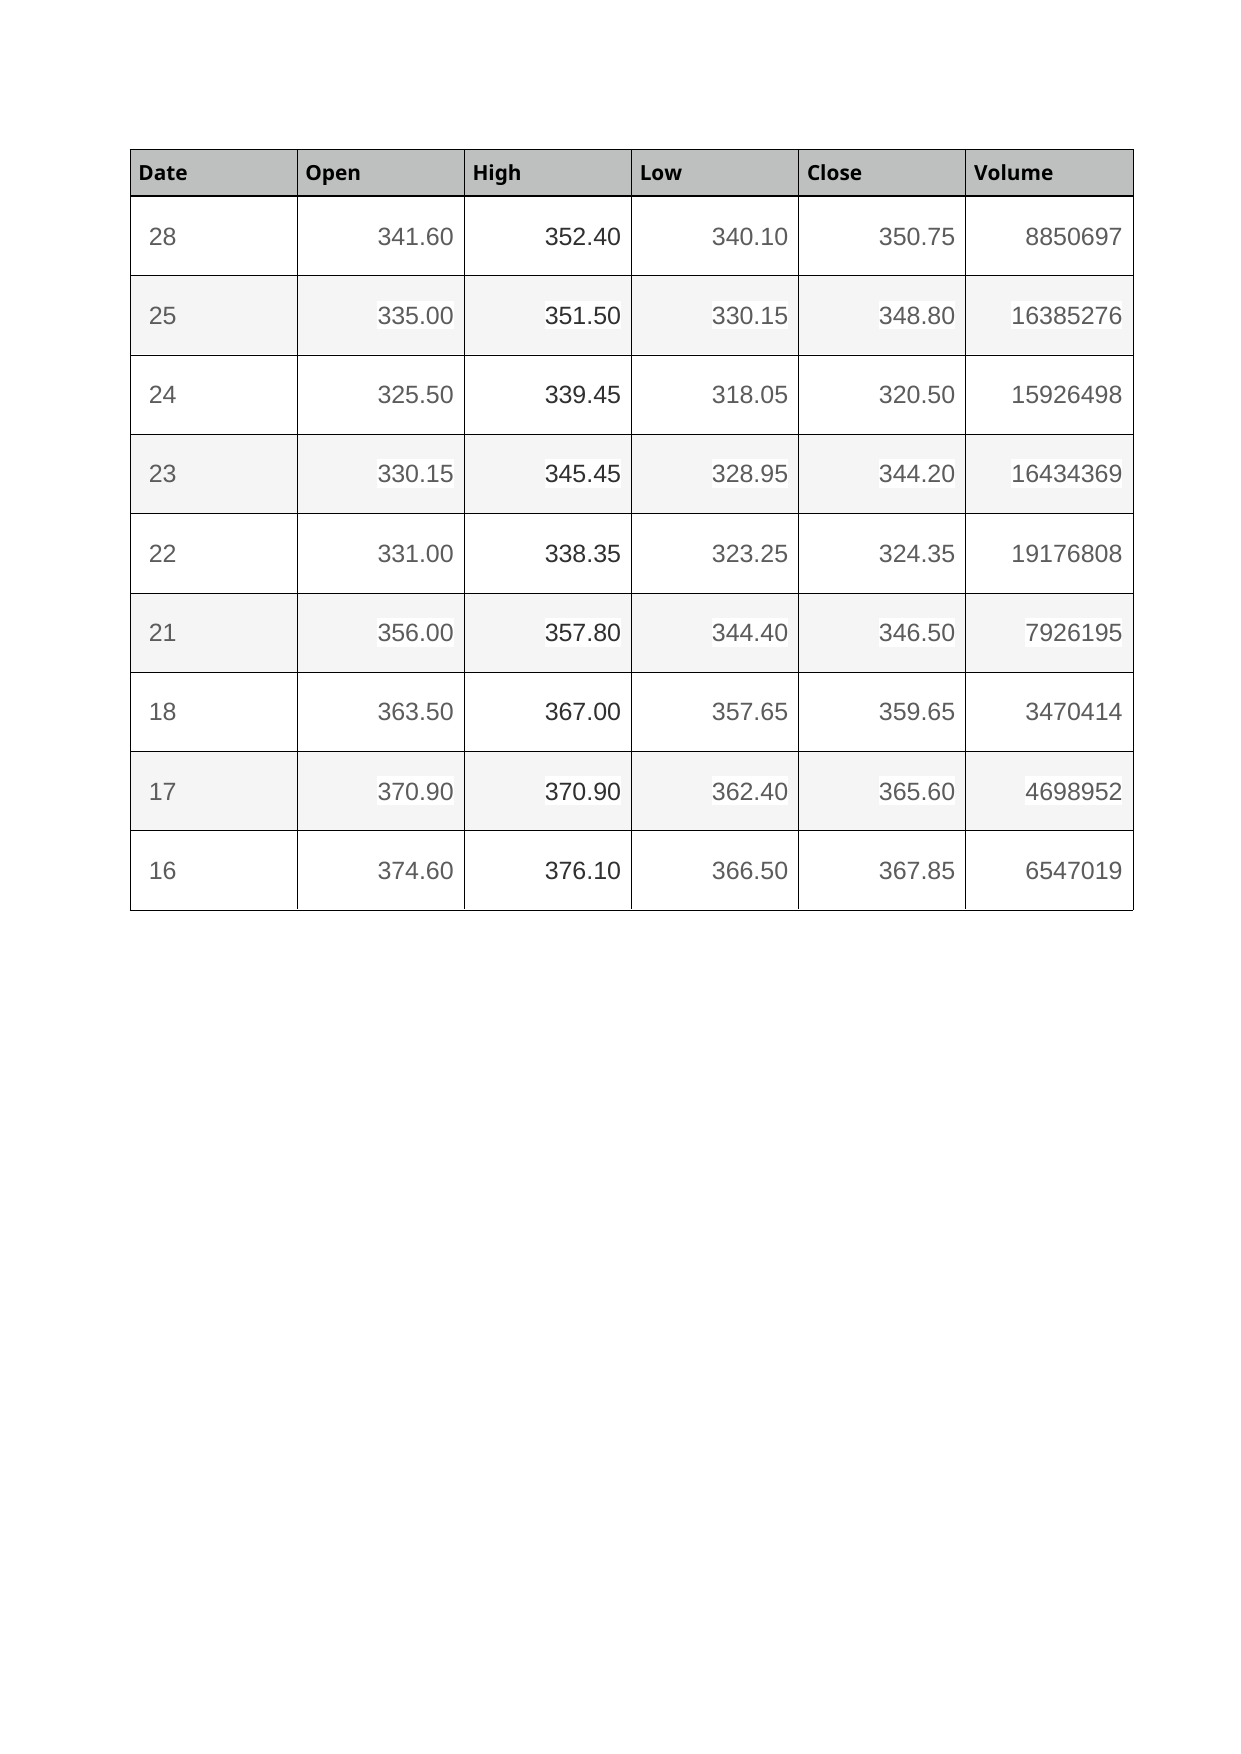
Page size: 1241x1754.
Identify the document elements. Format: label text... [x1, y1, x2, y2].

table_cell 348.80 [799, 276, 965, 354]
table_cell 318.05 [632, 356, 798, 434]
table_cell 338.35 [465, 514, 631, 592]
table_cell 16 [131, 831, 297, 909]
table_cell 340.10 [632, 197, 798, 275]
table_cell 344.20 [799, 435, 965, 513]
table_header Low [632, 150, 798, 195]
table_cell 370.90 [298, 752, 464, 830]
table_cell 324.35 [799, 514, 965, 592]
table_cell 367.00 [465, 673, 631, 751]
table_cell 350.75 [799, 197, 965, 275]
table_cell 339.45 [465, 356, 631, 434]
table_cell 359.65 [799, 673, 965, 751]
table_cell 357.80 [465, 594, 631, 672]
table_cell 15926498 [966, 356, 1133, 434]
table_cell 331.00 [298, 514, 464, 592]
table_cell 18 [131, 673, 297, 751]
table_cell 374.60 [298, 831, 464, 909]
table_header Date [131, 150, 297, 195]
table_cell 3470414 [966, 673, 1133, 751]
table_cell 362.40 [632, 752, 798, 830]
table_cell 367.85 [799, 831, 965, 909]
table_cell 356.00 [298, 594, 464, 672]
table_cell 357.65 [632, 673, 798, 751]
table_cell 320.50 [799, 356, 965, 434]
table_cell 376.10 [465, 831, 631, 909]
table_cell 346.50 [799, 594, 965, 672]
table_cell 6547019 [966, 831, 1133, 909]
table_cell 344.40 [632, 594, 798, 672]
table_cell 345.45 [465, 435, 631, 513]
table_header Volume [966, 150, 1133, 195]
table_cell 8850697 [966, 197, 1133, 275]
table_cell 341.60 [298, 197, 464, 275]
table_cell 366.50 [632, 831, 798, 909]
table_cell 330.15 [632, 276, 798, 354]
table_cell 370.90 [465, 752, 631, 830]
table_cell 21 [131, 594, 297, 672]
table_cell 4698952 [966, 752, 1133, 830]
table_cell 363.50 [298, 673, 464, 751]
table_cell 351.50 [465, 276, 631, 354]
table_cell 19176808 [966, 514, 1133, 592]
table_cell 22 [131, 514, 297, 592]
table_cell 28 [131, 197, 297, 275]
table_cell 330.15 [298, 435, 464, 513]
table_cell 7926195 [966, 594, 1133, 672]
table_cell 24 [131, 356, 297, 434]
table_cell 352.40 [465, 197, 631, 275]
table_cell 325.50 [298, 356, 464, 434]
table_cell 25 [131, 276, 297, 354]
table_cell 328.95 [632, 435, 798, 513]
table_cell 16385276 [966, 276, 1133, 354]
table_header Close [799, 150, 965, 195]
table_header High [465, 150, 631, 195]
table_cell 335.00 [298, 276, 464, 354]
table_header Open [298, 150, 464, 195]
table_cell 365.60 [799, 752, 965, 830]
table_cell 323.25 [632, 514, 798, 592]
table_cell 23 [131, 435, 297, 513]
table_cell 16434369 [966, 435, 1133, 513]
table_cell 17 [131, 752, 297, 830]
